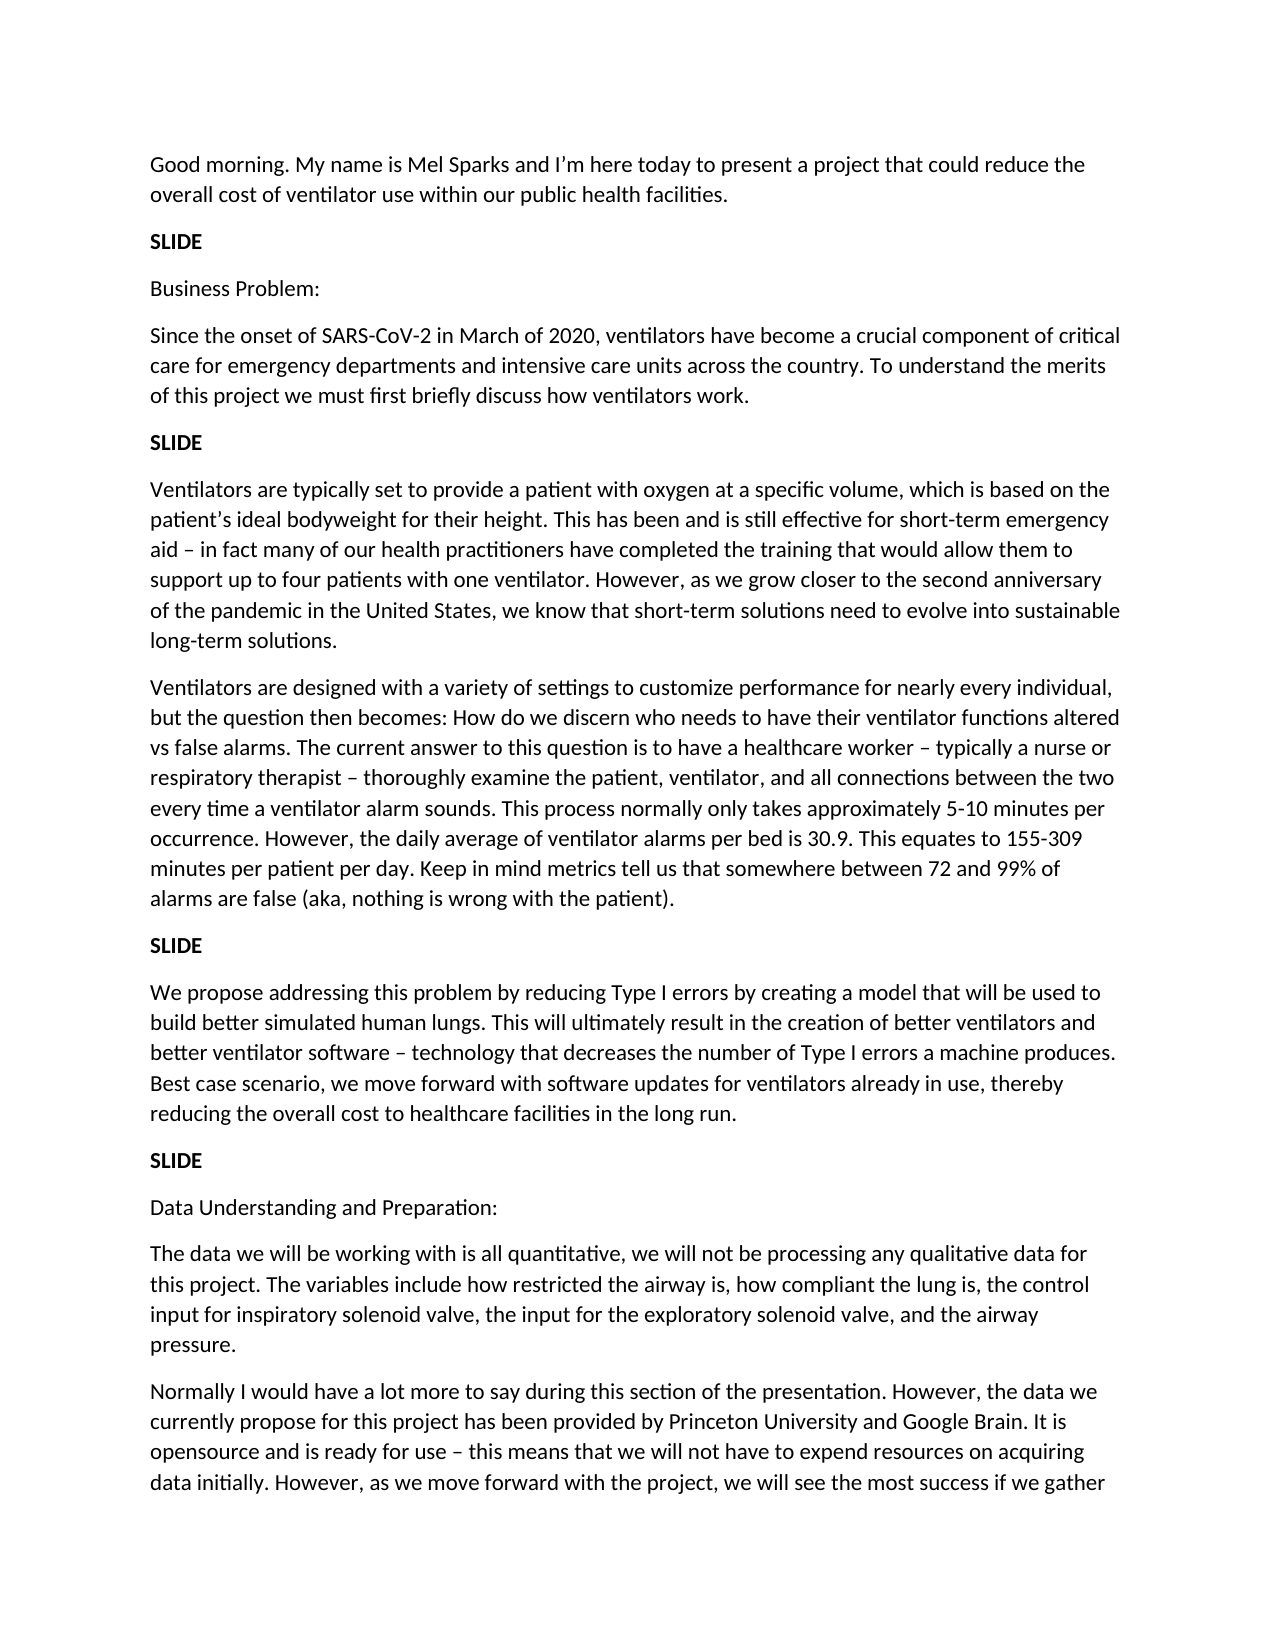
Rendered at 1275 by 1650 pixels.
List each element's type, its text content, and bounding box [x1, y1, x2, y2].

text Since the onset of SARS-CoV-2 in March of 2020, ventilators have become a crucial component of critical care for emergency departments and intensive care units across the country. To understand the merits of this project we must first briefly discuss how ventilators work. [150, 321, 1125, 409]
text Ventilators are typically set to provide a patient with oxygen at a specific volume, which is based on the patient’s ideal bodyweight for their height. This has been and is still effective for short-term emergency aid – in fact many of our health practitioners have completed the training that would allow them to support up to four patients with one ventilator. However, as we grow closer to the second anniversary of the pandemic in the United States, we know that short-term solutions need to evolve into sustainable long-term solutions. [150, 475, 1125, 654]
text Ventilators are designed with a variety of settings to customize performance for nearly every individual, but the question then becomes: How do we discern who needs to have their ventilator functions altered vs false alarms. The current answer to this question is to have a healthcare worker – typically a nurse or respiratory therapist – thoroughly examine the patient, ventilator, and all connections between the two every time a ventilator alarm sounds. This process normally only takes approximately 5-10 minutes per occurrence. However, the daily average of ventilator alarms per bed is 30.9. This equates to 155-309 minutes per patient per day. Keep in mind metrics tell us that somewhere between 72 and 99% of alarms are false (aka, nothing is wrong with the patient). [150, 673, 1125, 912]
text SLIDE [150, 428, 1125, 456]
text SLIDE [150, 931, 1125, 959]
text The data we will be working with is all quantitative, we will not be processing any qualitative data for this project. The variables include how restricted the airway is, how compliant the lung is, the control input for inspiratory solenoid valve, the input for the exploratory solenoid valve, and the airway pressure. [150, 1239, 1125, 1358]
text Data Understanding and Preparation: [150, 1193, 1125, 1221]
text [150, 1377, 1125, 1496]
text Business Problem: [150, 274, 1125, 302]
text We propose addressing this problem by reducing Type I errors by creating a model that will be used to build better simulated human lungs. This will ultimately result in the creation of better ventilators and better ventilator software – technology that decreases the number of Type I errors a machine produces. Best case scenario, we move forward with software updates for ventilators already in use, thereby reducing the overall cost to healthcare facilities in the long run. [150, 978, 1125, 1127]
text SLIDE [150, 1146, 1125, 1174]
text Good morning. My name is Mel Sparks and I’m here today to present a project that could reduce the overall cost of ventilator use within our public health facilities. [150, 150, 1125, 208]
text SLIDE [150, 227, 1125, 255]
